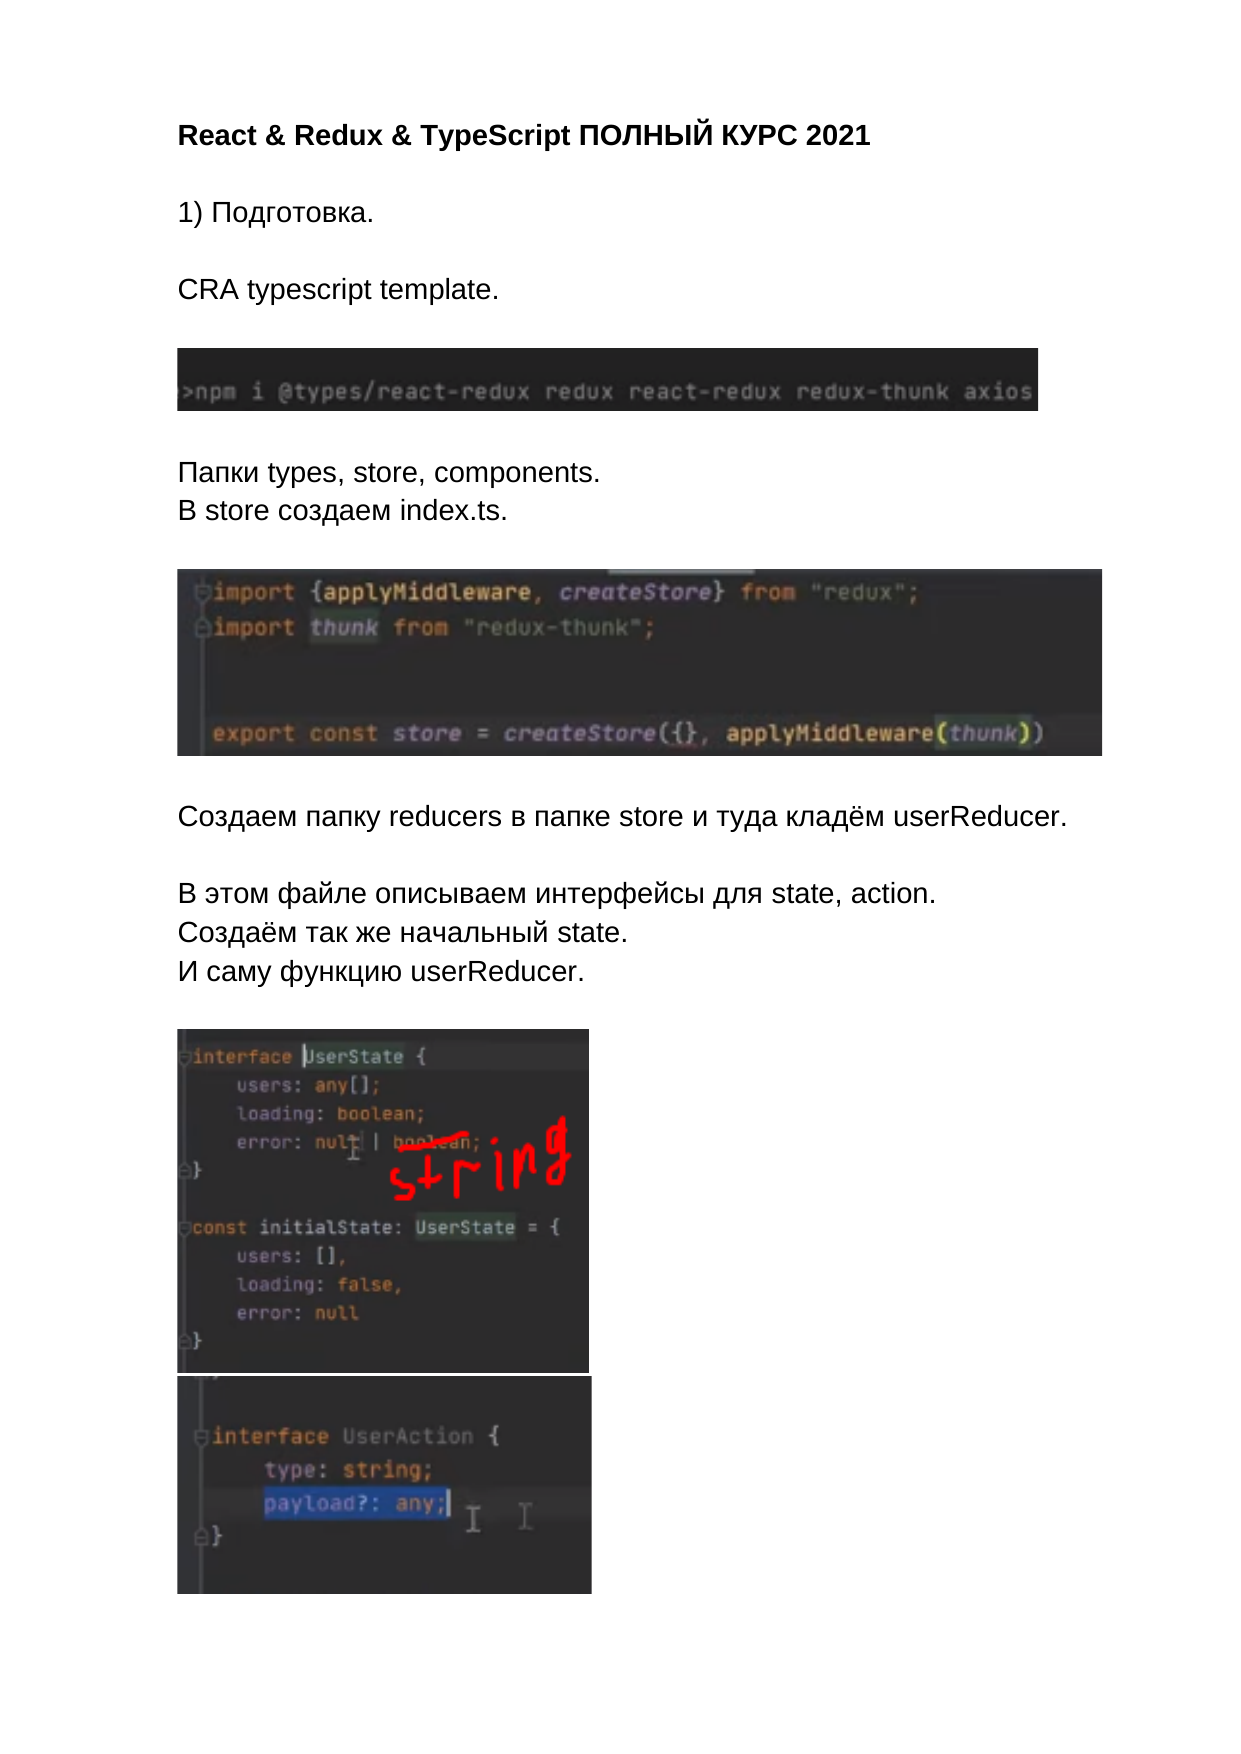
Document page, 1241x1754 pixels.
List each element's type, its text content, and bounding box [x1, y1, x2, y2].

picture [177, 569, 1103, 756]
picture [177, 1029, 589, 1373]
picture [177, 348, 1039, 411]
picture [177, 1376, 592, 1594]
